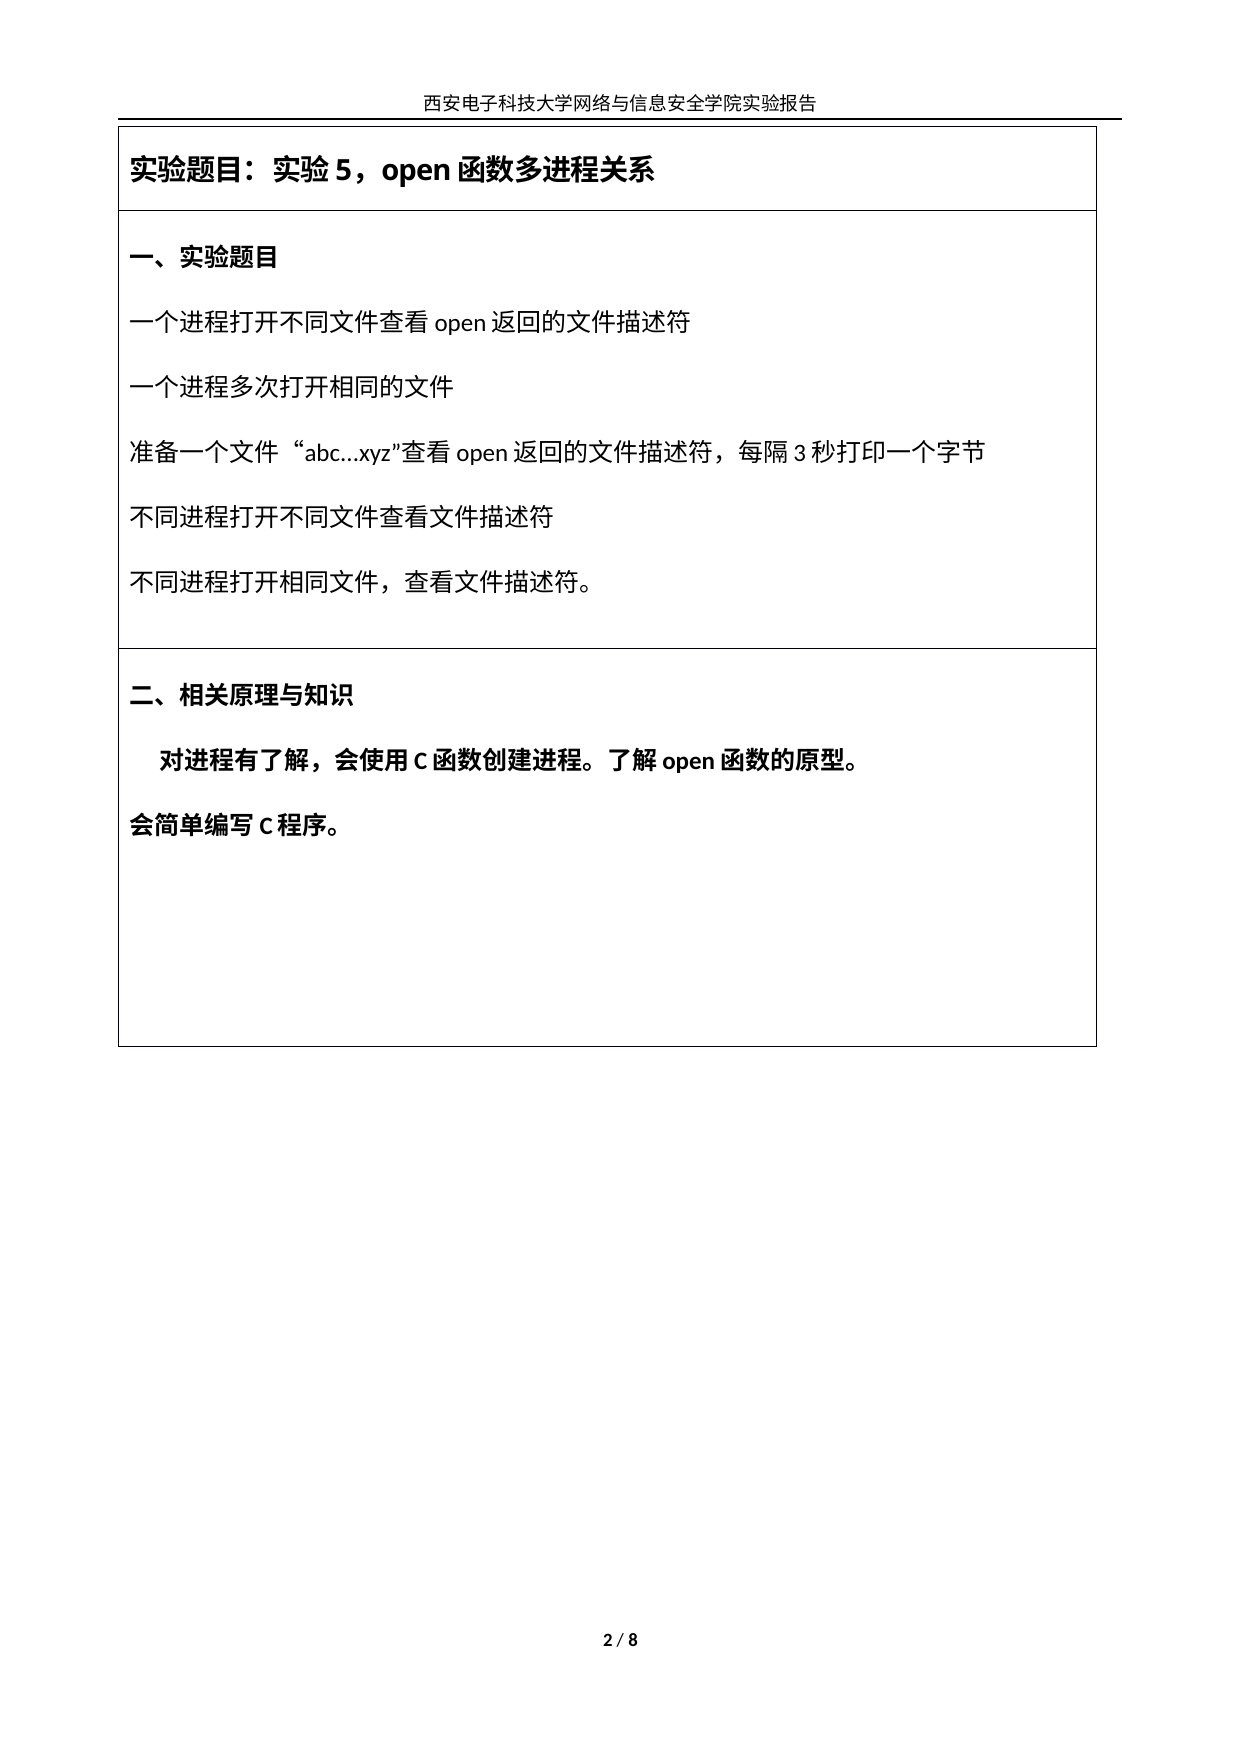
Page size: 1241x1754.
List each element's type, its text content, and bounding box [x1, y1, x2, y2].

table_cell 二、相关原理与知识 对进程有了解，会使用C函数创建进程。了解open函数的原型。 会简单编写C程序。 [119, 649, 1096, 1046]
table_cell 一、实验题目 一个进程打开不同文件查看open返回的文件描述符 一个进程多次打开相同的文件 准备一个文件“abc...xyz”查看open返回的文件描述符，每隔3秒打印一个字节 不同进程打开不同文件查看文件描述符 不同进程打开相同文件，查看文件描述符。 [119, 211, 1096, 648]
table_header 实验题目：实验5，open函数多进程关系 [119, 127, 1096, 210]
